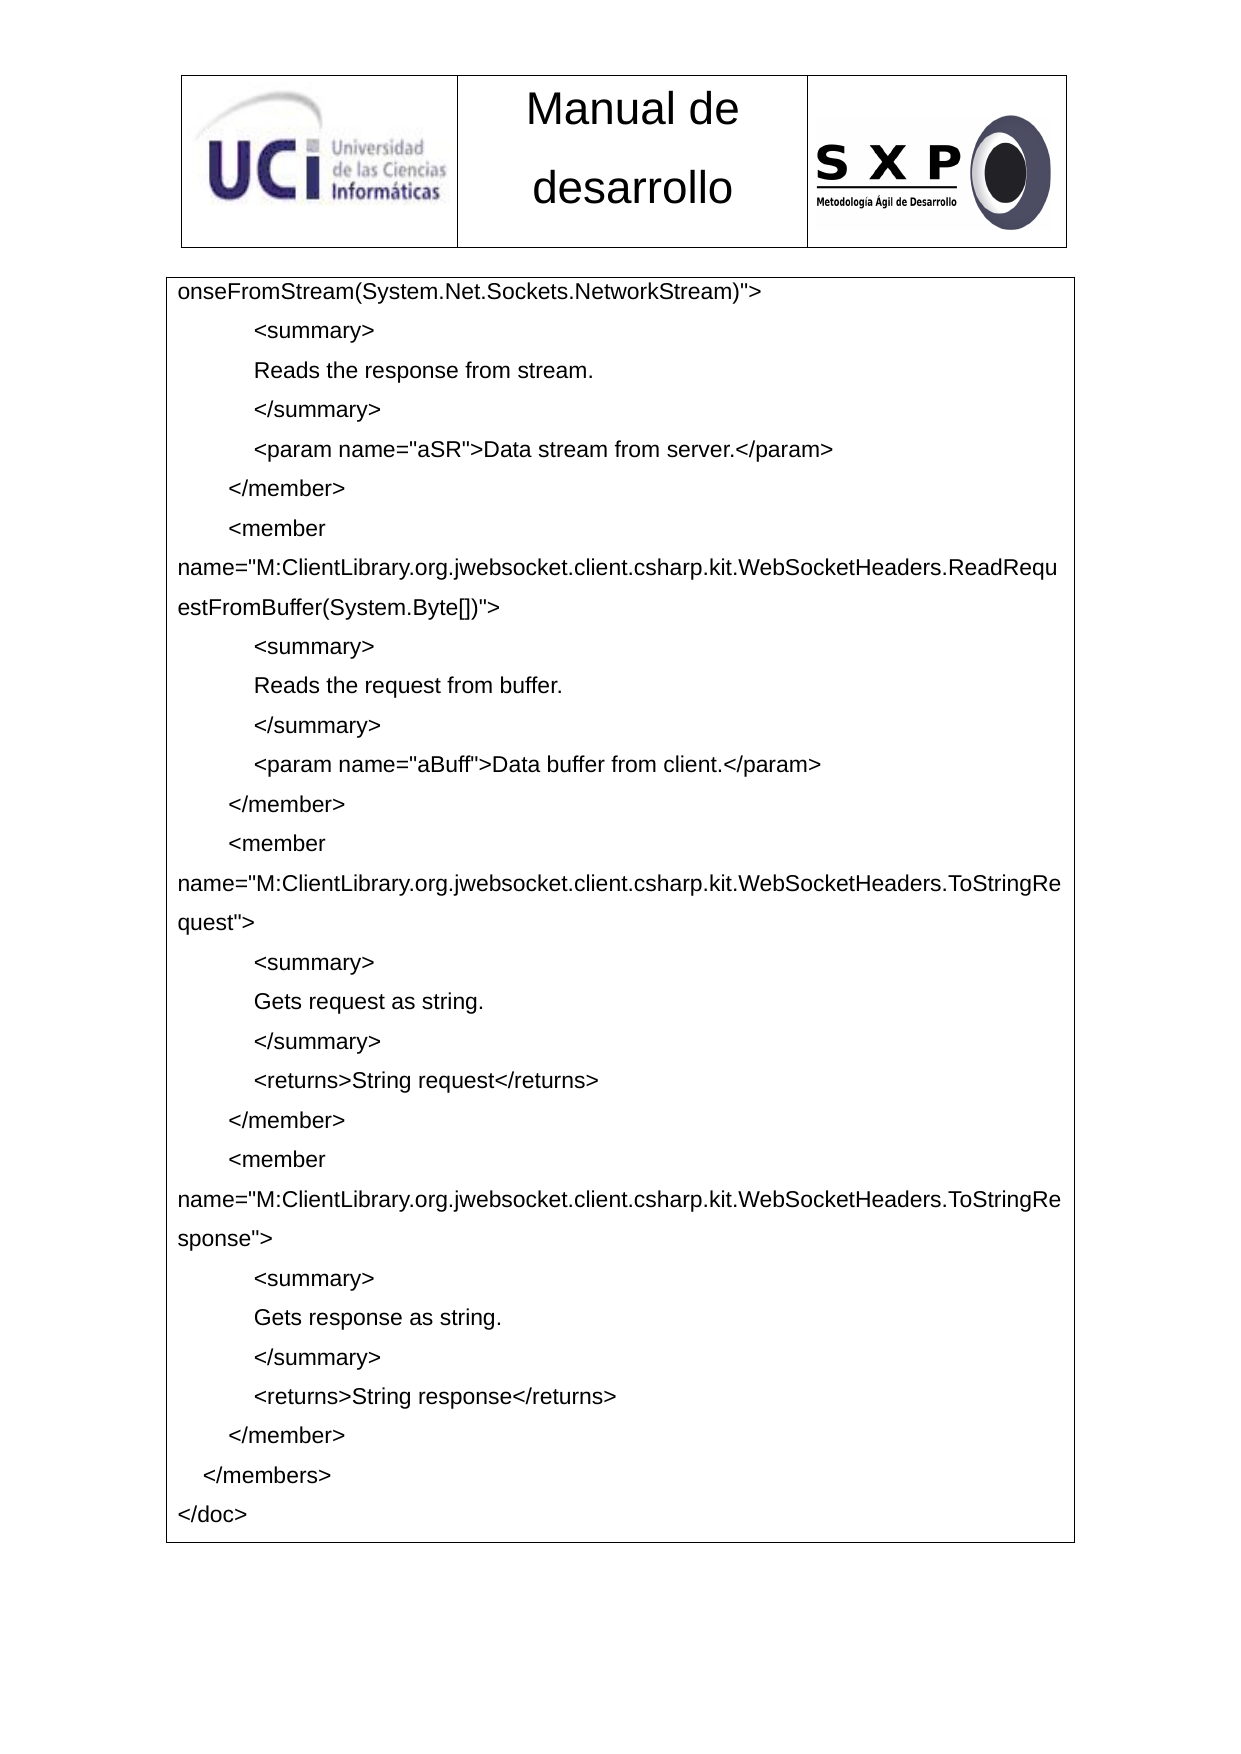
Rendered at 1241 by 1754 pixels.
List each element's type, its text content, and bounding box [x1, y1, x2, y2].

picture [816, 115, 1051, 230]
picture [186, 81, 456, 221]
